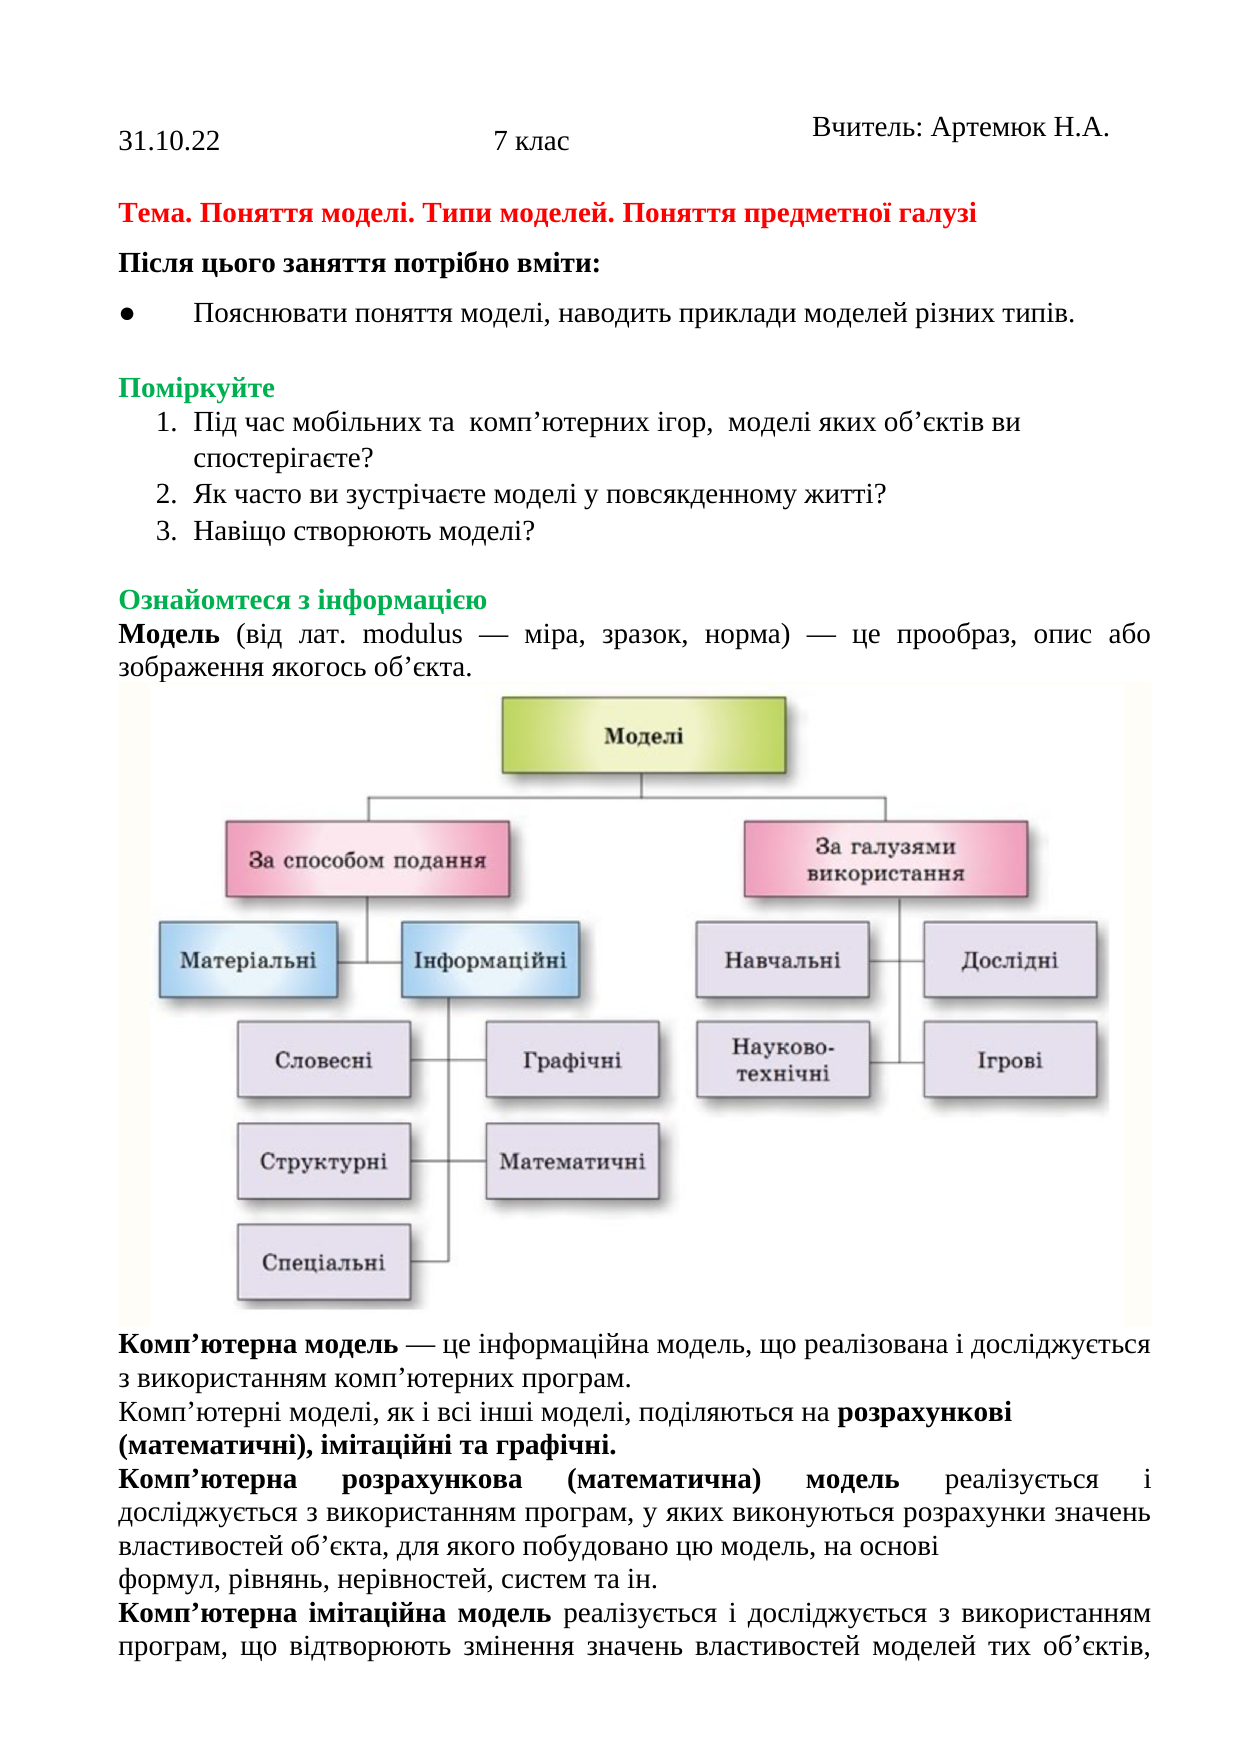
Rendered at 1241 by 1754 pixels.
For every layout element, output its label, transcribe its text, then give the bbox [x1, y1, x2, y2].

picture [118, 682, 1152, 1327]
text Тема. Поняття моделі. Типи моделей. Поняття предметної галузі [118, 195, 1152, 228]
text 31.10.22 7 клас [118, 123, 797, 157]
text Поміркуйте [118, 371, 1152, 404]
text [118, 1595, 1152, 1662]
list Пояснювати поняття моделі, наводить приклади моделей різних типів. [118, 295, 1152, 329]
text Ознайомтеся з інформацією [118, 582, 1152, 616]
list Під час мобільних та комп’ютерних ігор, моделі яких об’єктів ви спостерігаєте? [156, 404, 1152, 474]
text Після цього заняття потрібно вміти: [118, 245, 1152, 278]
text Комп’ютерні моделі, як і всі інші моделі, поділяються на розрахункові [118, 1394, 1152, 1427]
text формул, рівнянь, нерівностей, систем та ін. [118, 1561, 1152, 1595]
text (математичні), імітаційні та графічні. [118, 1427, 1152, 1461]
list Як часто ви зустрічаєте моделі у повсякденному житті? [156, 476, 1152, 510]
text Комп’ютерна модель — це інформаційна модель, що реалізована і досліджується з використанням комп’ютерних програм. [118, 1327, 1152, 1394]
text Модель (від лат. modulus — міра, зразок, норма) — це прообраз, опис або зображення якогось об’єкта. [118, 616, 1152, 682]
list Навіщо створюють моделі? [156, 513, 1152, 546]
text Комп’ютерна розрахункова (математична) модель реалізується і досліджується з використанням програм, у яких виконуються розрахунки значень властивостей об’єкта, для якого побудовано цю модель, на основі [118, 1461, 1152, 1561]
